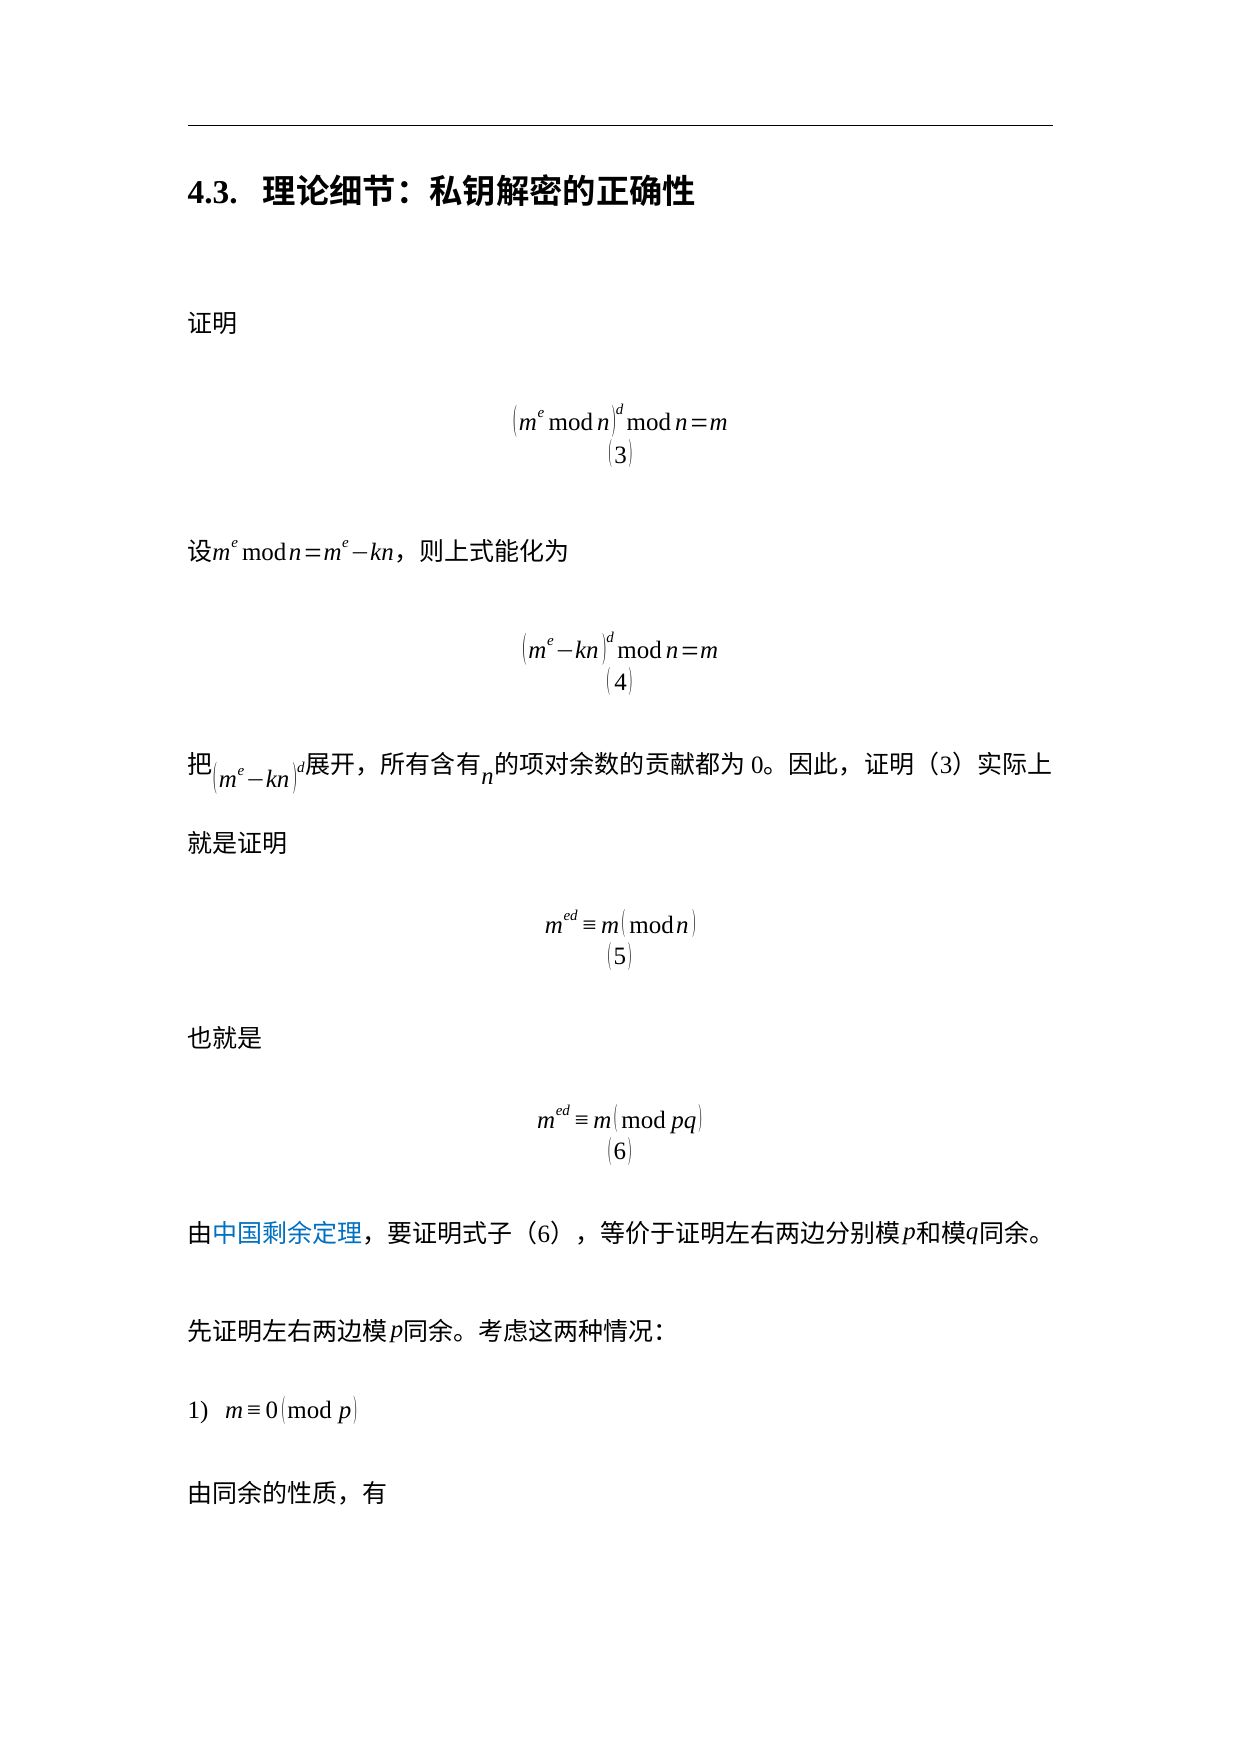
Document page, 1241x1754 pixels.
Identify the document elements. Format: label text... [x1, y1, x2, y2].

text 先证明左右两边模同余。考虑这两种情况： [187, 1297, 1053, 1362]
text 由同余的性质，有 [187, 1459, 1053, 1524]
text 设，则上式能化为 [187, 517, 1053, 582]
text 证明 [187, 289, 1053, 354]
text 由中国剩余定理，要证明式子（6），等价于证明左右两边分别模和模同余。 [187, 1199, 1053, 1264]
text 把展开，所有含有的项对余数的贡献都为0。因此，证明（3）实际上就是证明 [187, 744, 1053, 874]
subtitle 理论细节：私钥解密的正确性 [187, 156, 1053, 221]
text 也就是 [187, 1004, 1053, 1069]
